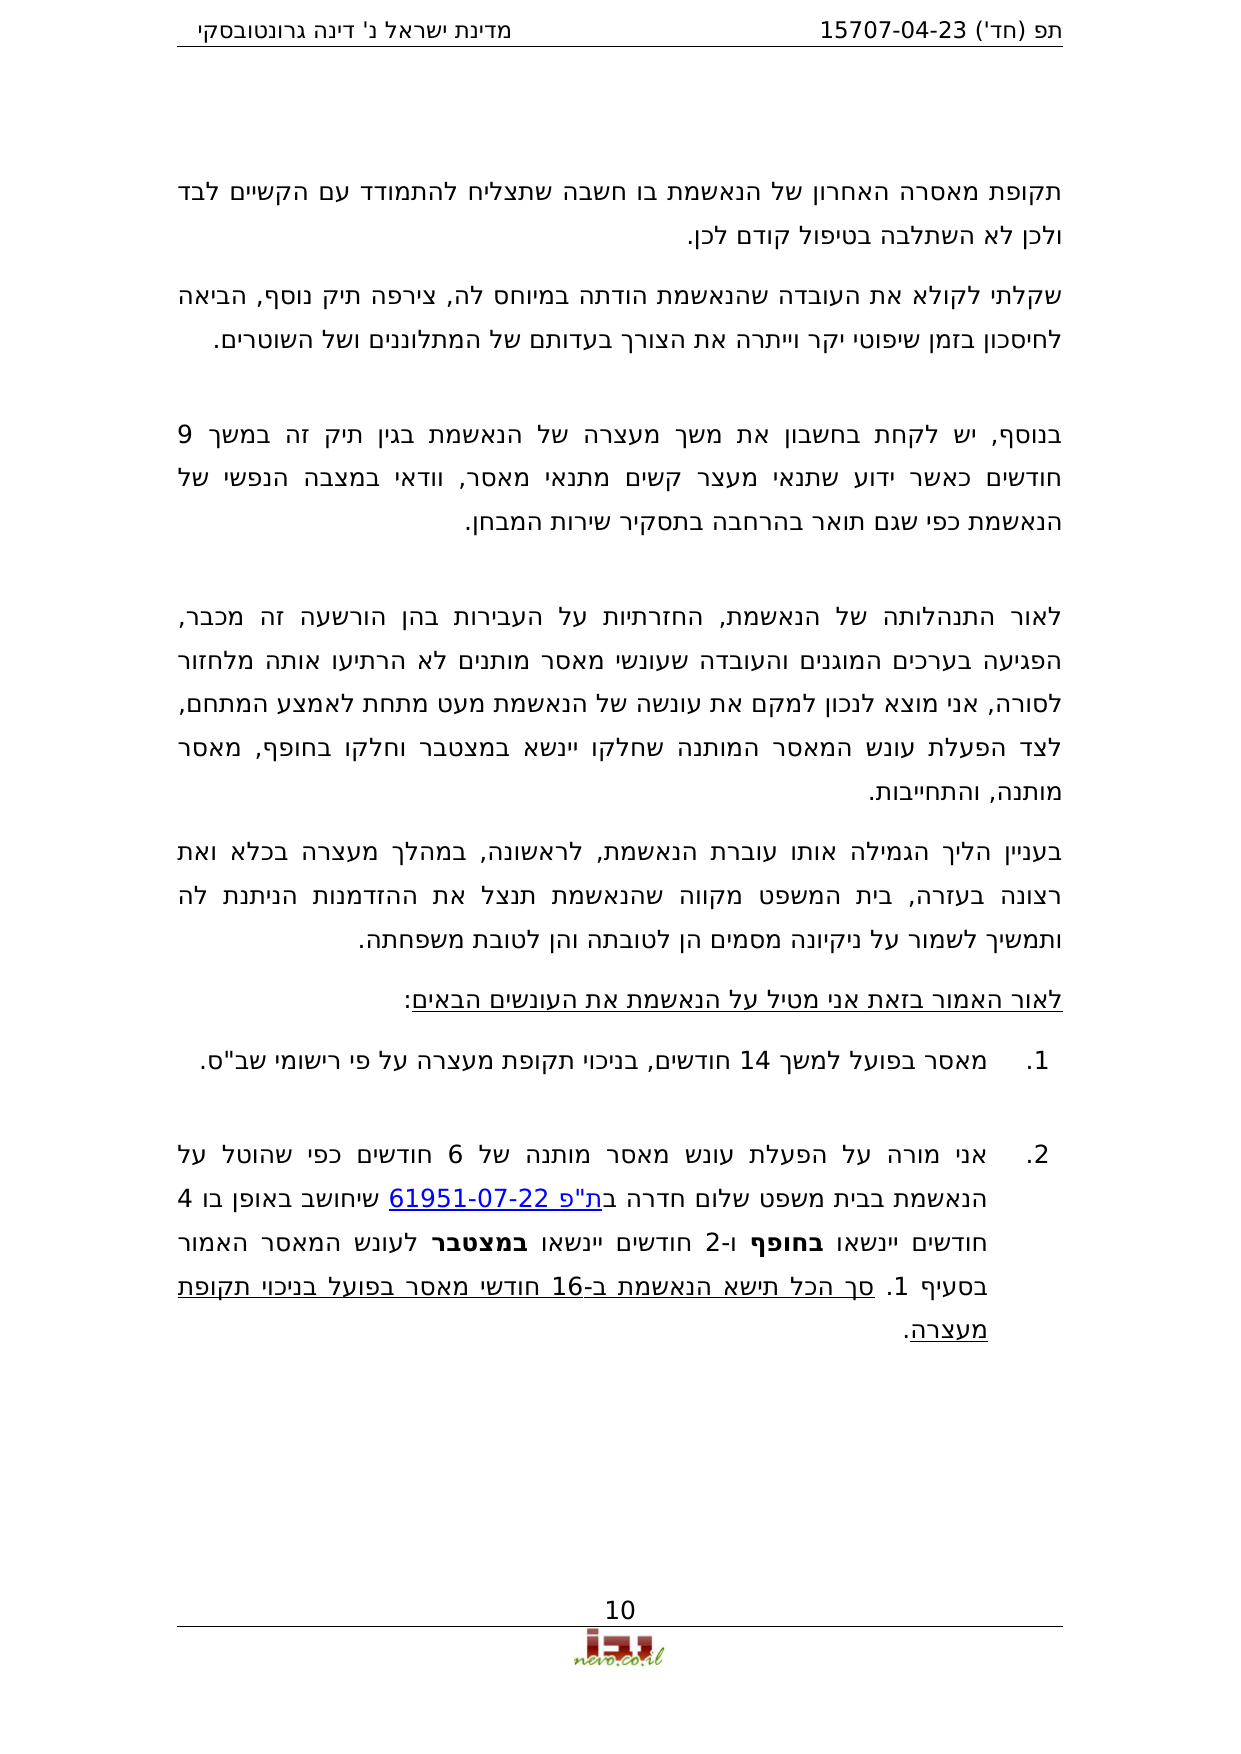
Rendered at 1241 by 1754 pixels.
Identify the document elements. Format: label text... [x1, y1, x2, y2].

text שקלתי לקולא את העובדה שהנאשמת הודתה במיוחס לה, צירפה תיק נוסף, הביאה לחיסכון בזמן שיפוטי יקר וייתרה את הצורך בעדותם של המתלוננים ושל השוטרים. [177, 281, 1063, 354]
picture [574, 1628, 666, 1667]
text בנוסף, יש לקחת בחשבון את משך מעצרה של הנאשמת בגין תיק זה במשך 9 חודשים כאשר ידוע שתנאי מעצר קשים מתנאי מאסר, וודאי במצבה הנפשי של הנאשמת כפי שגם תואר בהרחבה בתסקיר שירות המבחן. [177, 420, 1063, 537]
list מאסר בפועל למשך 14 חודשים, בניכוי תקופת מעצרה על פי רישומי שב"ס. [177, 1046, 1026, 1075]
list אני מורה על הפעלת עונש מאסר מותנה של 6 חודשים כפי שהוטל על הנאשמת בבית משפט שלום חדרה בת"פ 61951-07-22 שיחושב באופן בו 4 חודשים יינשאו בחופף ו-2 חודשים יינשאו במצטבר לעונש המאסר האמור בסעיף 1. סך הכל תישא הנאשמת ב-16 חודשי מאסר בפועל בניכוי תקופת מעצרה. [177, 1141, 1026, 1345]
text לאור האמור בזאת אני מטיל על הנאשמת את העונשים הבאים: [177, 986, 1063, 1015]
text לאור התנהלותה של הנאשמת, החזרתיות על העבירות בהן הורשעה זה מכבר, הפגיעה בערכים המוגנים והעובדה שעונשי מאסר מותנים לא הרתיעו אותה מלחזור לסורה, אני מוצא לנכון למקם את עונשה של הנאשמת מעט מתחת לאמצע המתחם, לצד הפעלת עונש המאסר המותנה שחלקו יינשא במצטבר וחלקו בחופף, מאסר מותנה, והתחייבות. [177, 602, 1063, 806]
text בעניין הליך הגמילה אותו עוברת הנאשמת, לראשונה, במהלך מעצרה בכלא ואת רצונה בעזרה, בית המשפט מקווה שהנאשמת תנצל את ההזדמנות הניתנת לה ותמשיך לשמור על ניקיונה מסמים הן לטובתה והן לטובת משפחתה. [177, 838, 1063, 954]
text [177, 177, 1063, 250]
